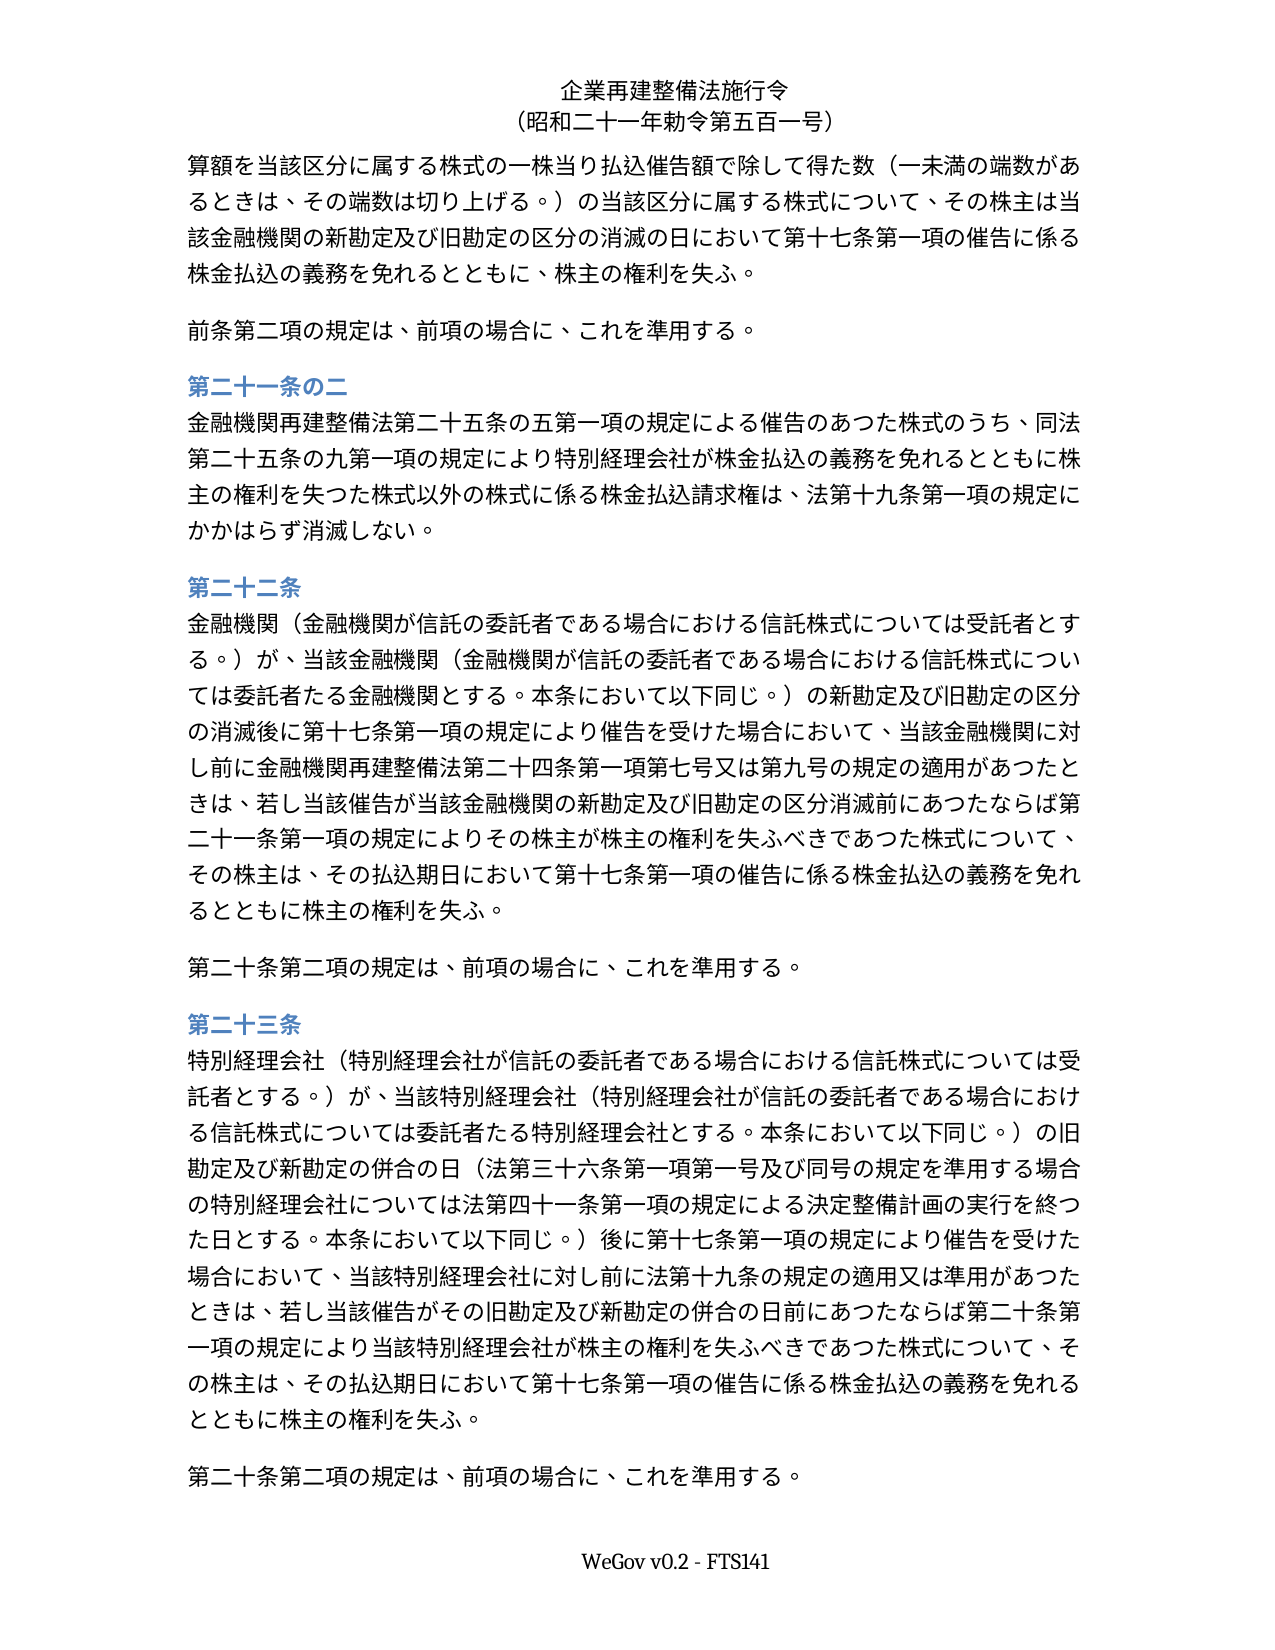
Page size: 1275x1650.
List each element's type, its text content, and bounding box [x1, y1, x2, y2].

text 第二十条第二項の規定は、前項の場合に、これを準用する。 [187, 952, 1087, 983]
subtitle 第二十三条 [187, 1009, 1087, 1040]
text 金融機関再建整備法第二十五条の五第一項の規定による催告のあつた株式のうち、同法第二十五条の九第一項の規定により特別経理会社が株金払込の義務を免れるとともに株主の権利を失つた株式以外の株式に係る株金払込請求権は、法第十九条第一項の規定にかかはらず消滅しない。 [187, 407, 1087, 546]
text 前条第二項の規定は、前項の場合に、これを準用する。 [187, 314, 1087, 346]
text 第二十条第二項の規定は、前項の場合に、これを準用する。 [187, 1461, 1087, 1492]
subtitle 第二十二条 [187, 572, 1087, 603]
text 特別経理会社（特別経理会社が信託の委託者である場合における信託株式については受託者とする。）が、当該特別経理会社（特別経理会社が信託の委託者である場合における信託株式については委託者たる特別経理会社とする。本条において以下同じ。）の旧勘定及び新勘定の併合の日（法第三十六条第一項第一号及び同号の規定を準用する場合の特別経理会社については法第四十一条第一項の規定による決定整備計画の実行を終つた日とする。本条において以下同じ。）後に第十七条第一項の規定により催告を受けた場合において、当該特別経理会社に対し前に法第十九条の規定の適用又は準用があつたときは、若し当該催告がその旧勘定及び新勘定の併合の日前にあつたならば第二十条第一項の規定により当該特別経理会社が株主の権利を失ふべきであつた株式について、その株主は、その払込期日において第十七条第一項の催告に係る株金払込の義務を免れるとともに株主の権利を失ふ。 [187, 1045, 1087, 1435]
subtitle 第二十一条の二 [187, 371, 1087, 403]
text 金融機関（金融機関が信託の委託者である場合における信託株式については受託者とする。）が、当該金融機関（金融機関が信託の委託者である場合における信託株式については委託者たる金融機関とする。本条において以下同じ。）の新勘定及び旧勘定の区分の消滅後に第十七条第一項の規定により催告を受けた場合において、当該金融機関に対し前に金融機関再建整備法第二十四条第一項第七号又は第九号の規定の適用があつたときは、若し当該催告が当該金融機関の新勘定及び旧勘定の区分消滅前にあつたならば第二十一条第一項の規定によりその株主が株主の権利を失ふべきであつた株式について、その株主は、その払込期日において第十七条第一項の催告に係る株金払込の義務を免れるとともに株主の権利を失ふ。 [187, 608, 1087, 927]
